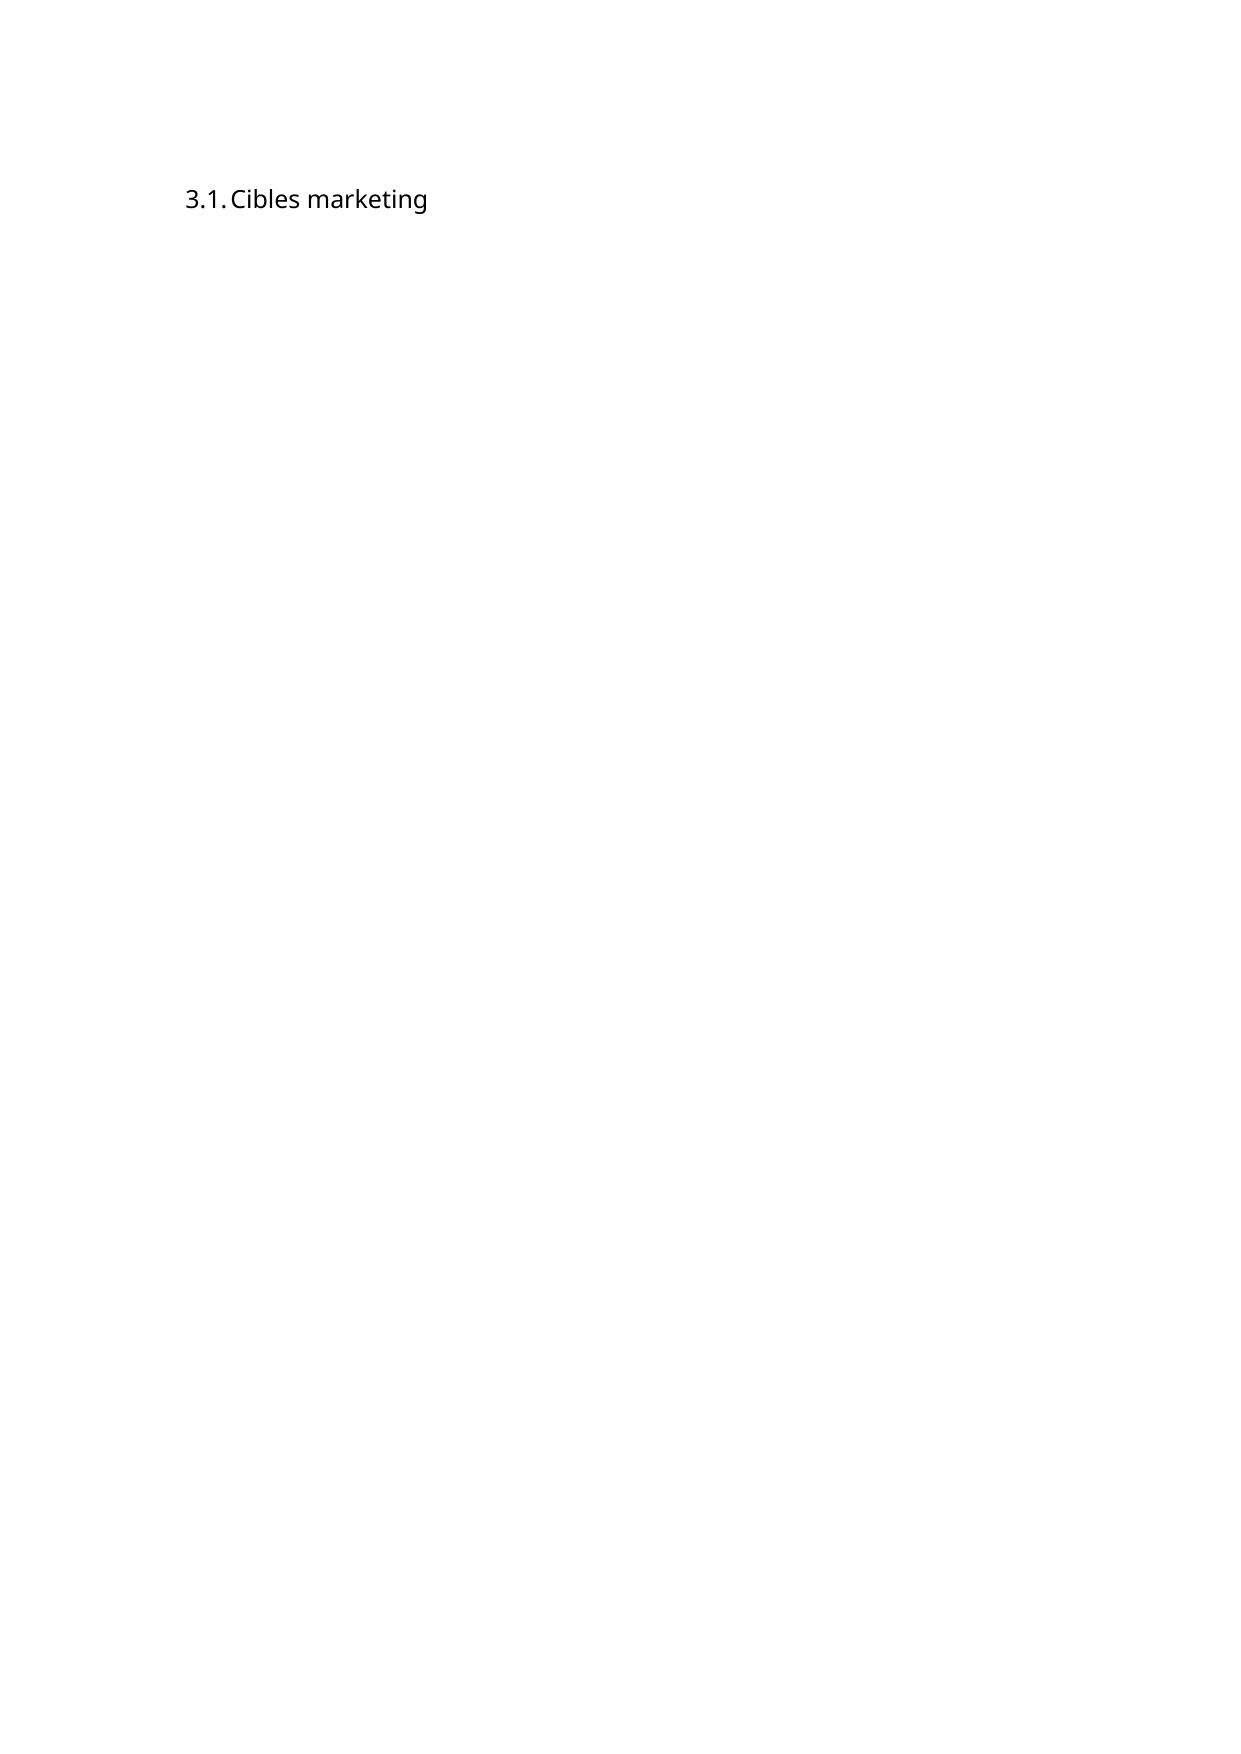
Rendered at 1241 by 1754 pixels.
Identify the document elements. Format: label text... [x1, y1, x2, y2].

list Cibles marketing [185, 182, 1093, 216]
